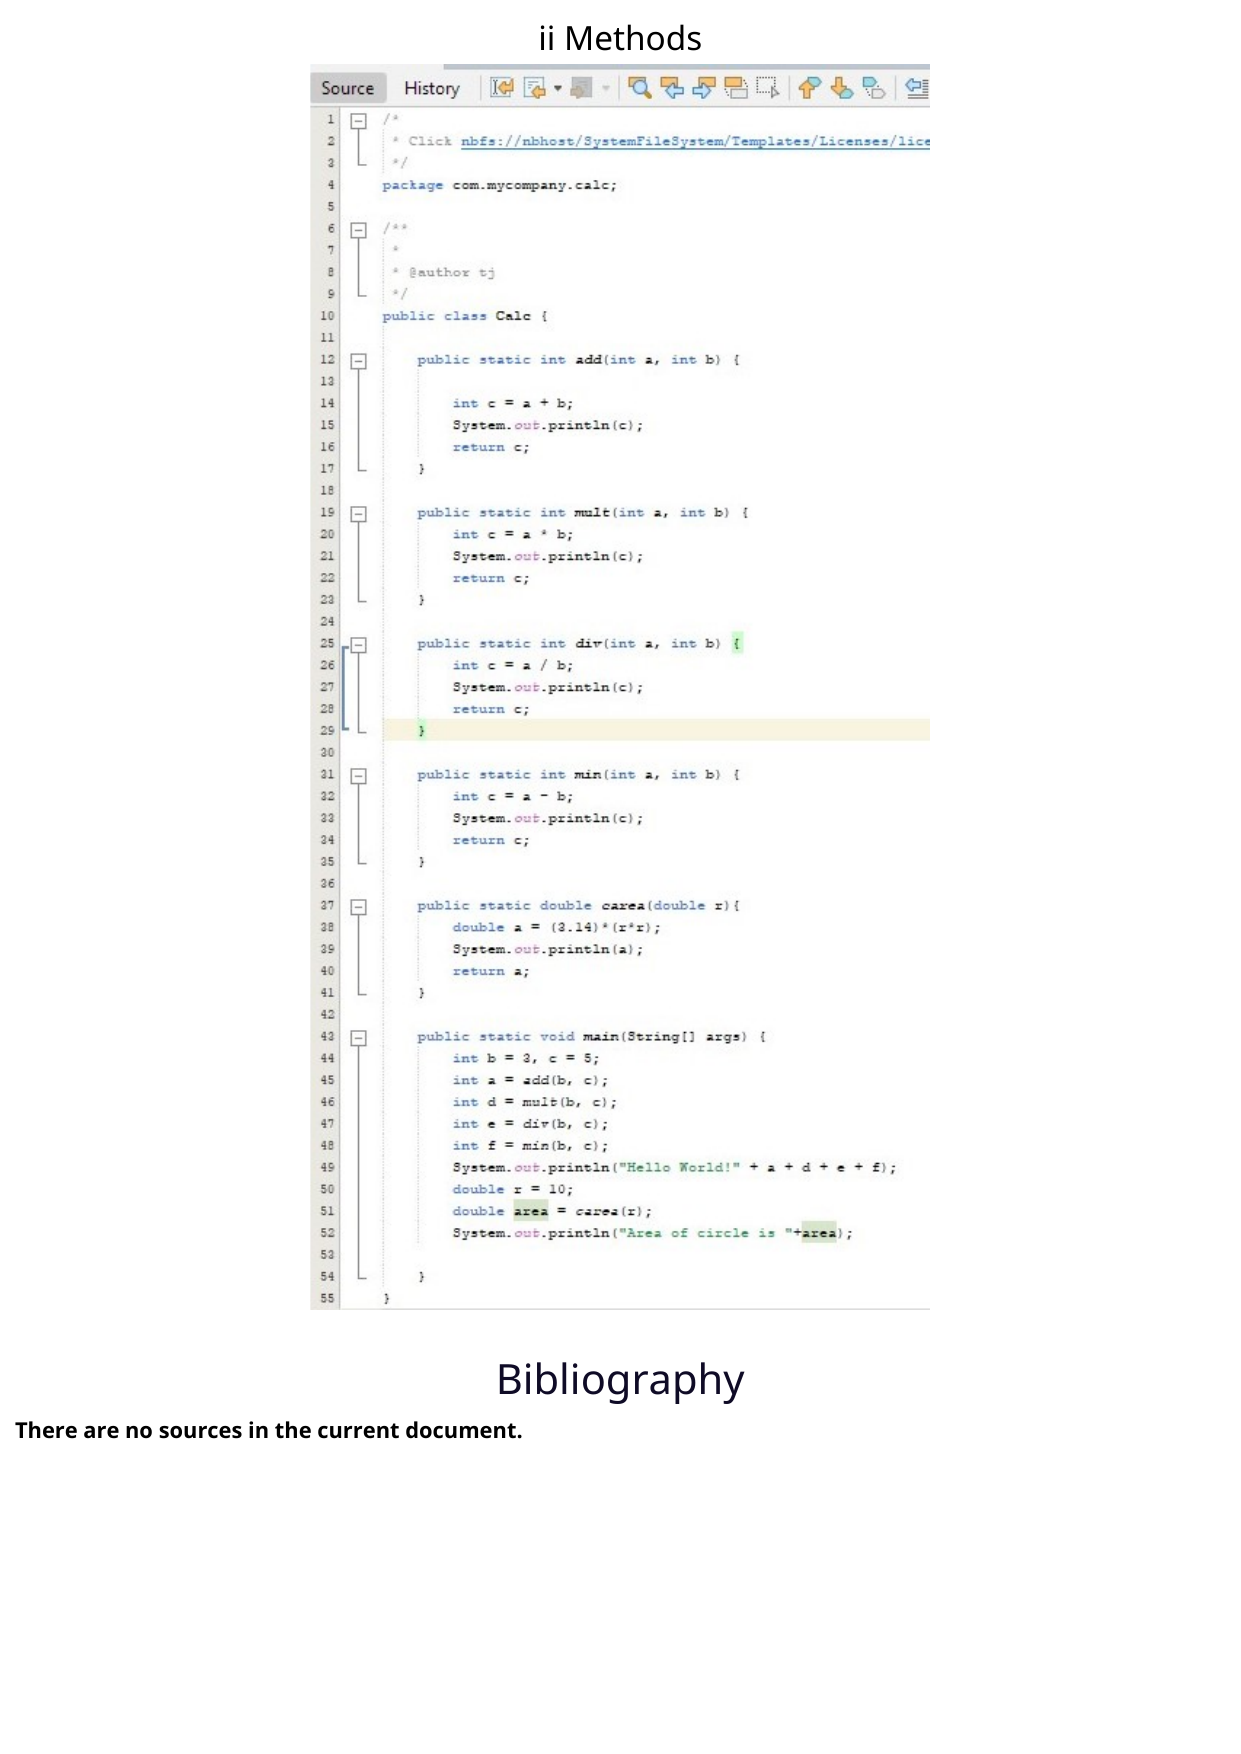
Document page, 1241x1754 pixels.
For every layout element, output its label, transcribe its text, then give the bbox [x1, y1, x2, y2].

subtitle ii Methods [15, 15, 1225, 60]
picture [310, 64, 930, 1310]
